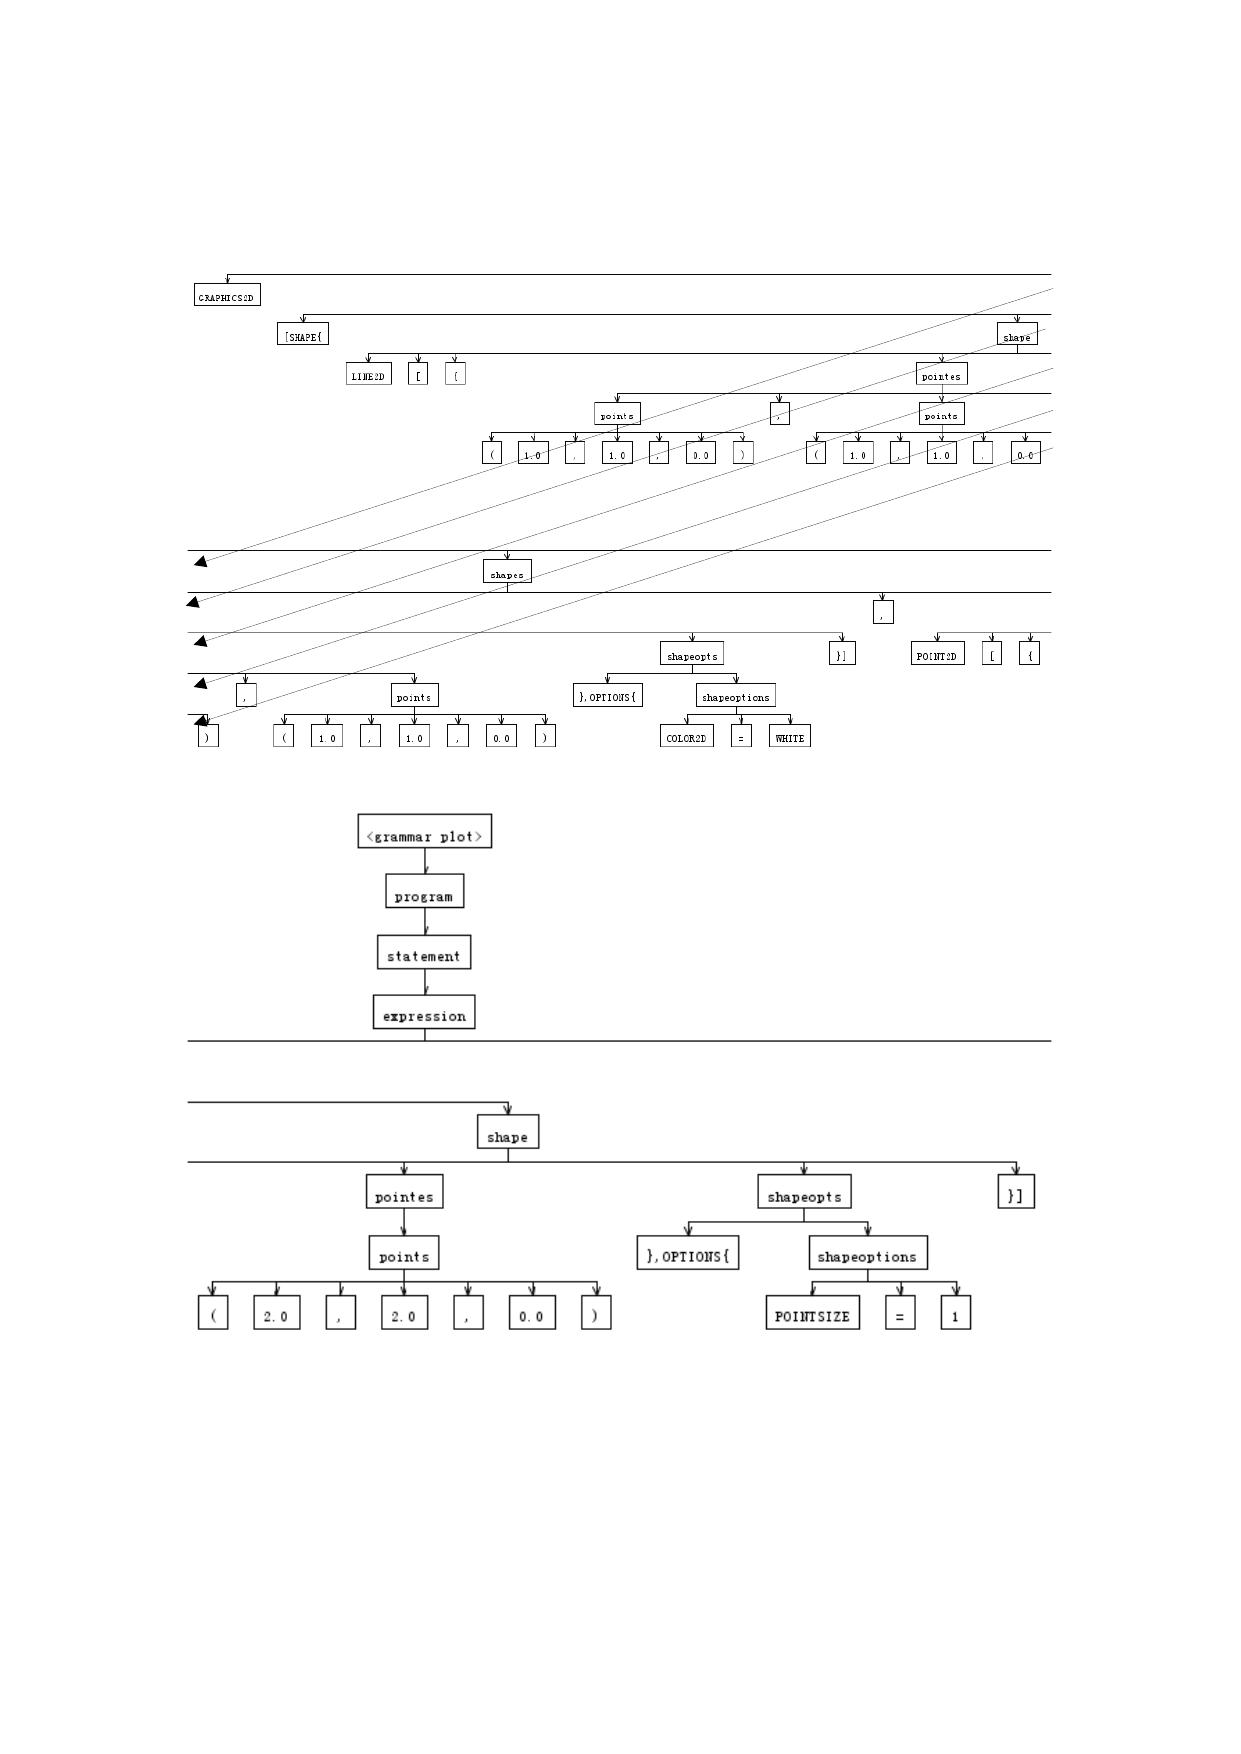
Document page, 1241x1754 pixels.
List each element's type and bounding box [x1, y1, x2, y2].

picture [806, 412, 1052, 491]
picture [187, 519, 1052, 784]
picture [187, 519, 451, 603]
picture [187, 162, 1052, 491]
picture [187, 812, 1052, 1387]
picture [428, 290, 1052, 491]
picture [923, 449, 1052, 491]
picture [675, 369, 1052, 491]
